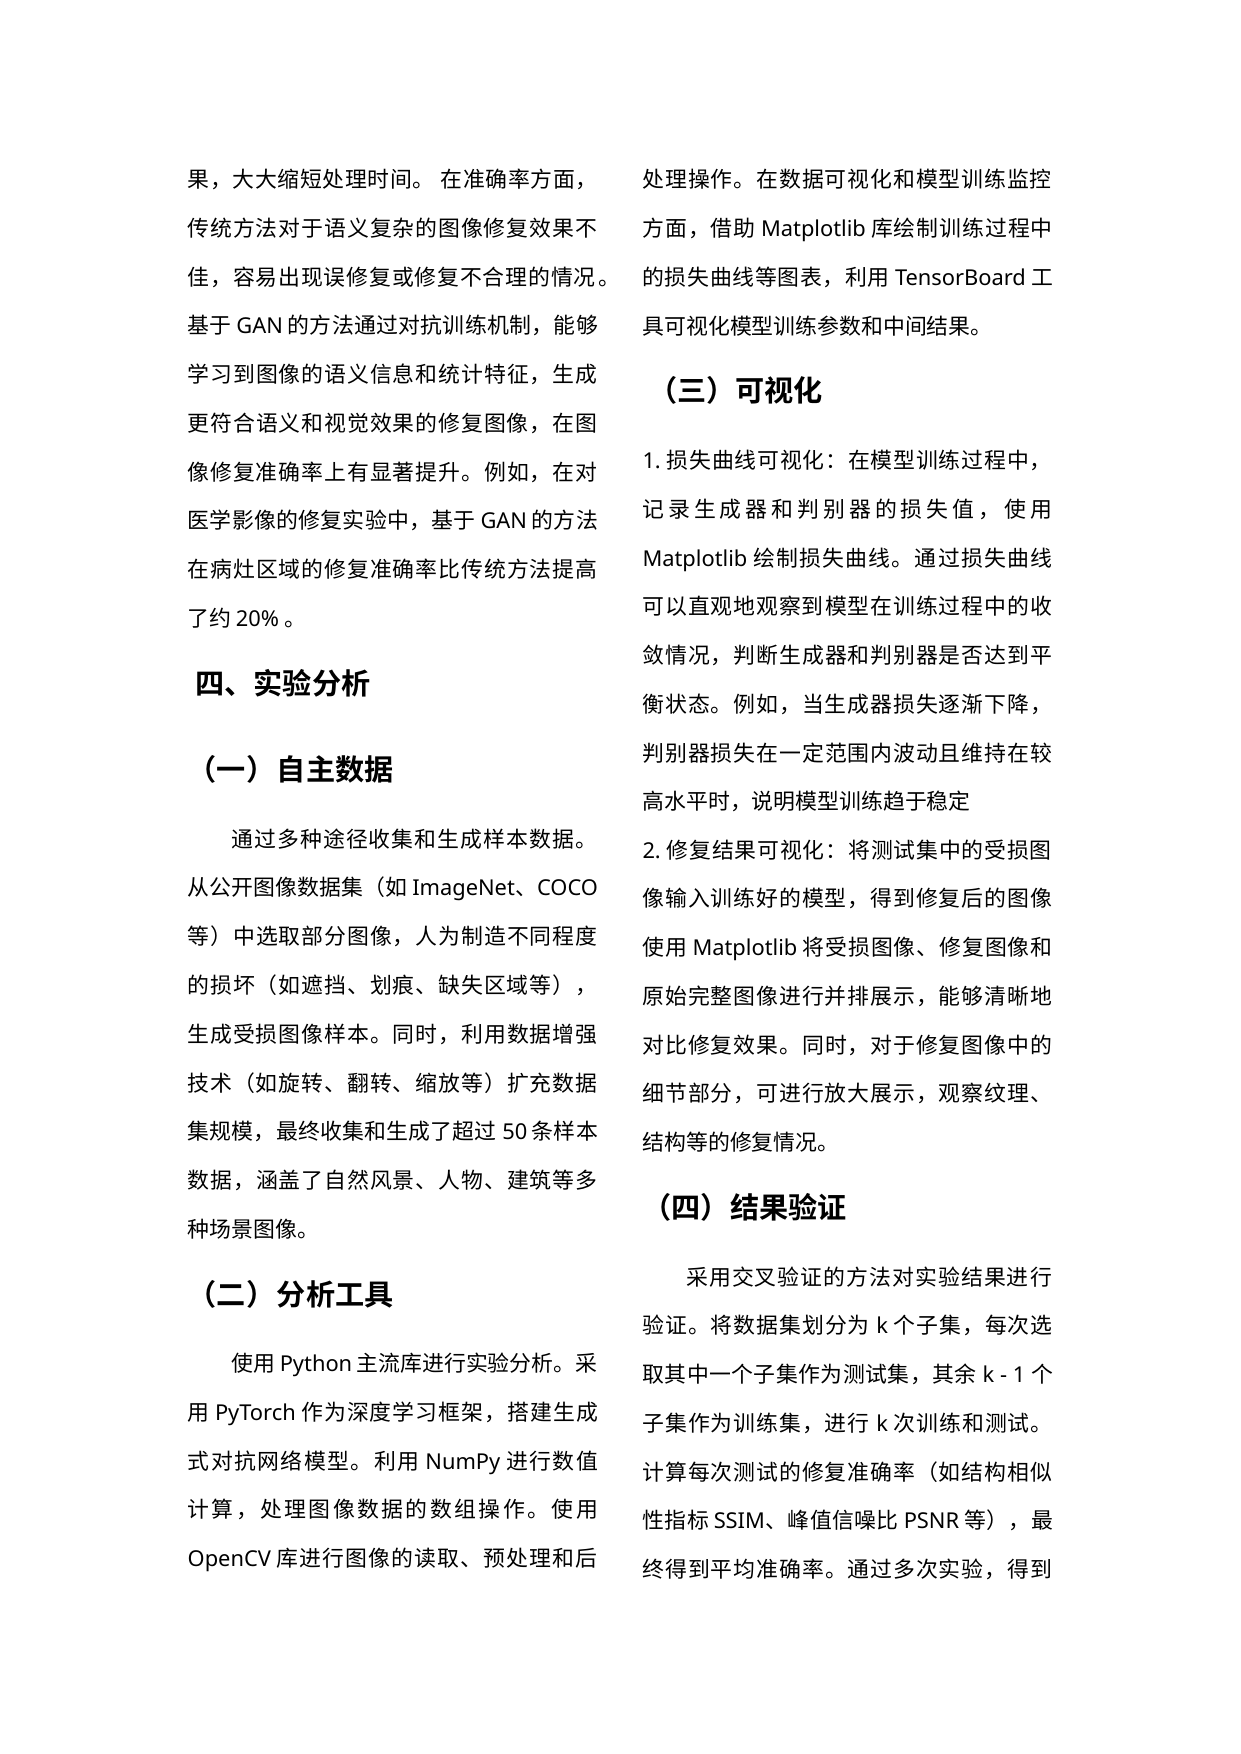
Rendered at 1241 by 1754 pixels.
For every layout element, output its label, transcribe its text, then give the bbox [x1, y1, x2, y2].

text （三）可视化 [642, 357, 1053, 422]
text 使用Python主流库进行实验分析。采用PyTorch作为深度学习框架，搭建生成式对抗网络模型。利用NumPy进行数值计算，处理图像数据的数组操作。使用OpenCV库进行图像的读取、预处理和后处理操作。在数据可视化和模型训练监控方面，借助Matplotlib库绘制训练过程中的损失曲线等图表，利用TensorBoard工具可视化模型训练参数和中间结果。 [187, 1346, 598, 1573]
text 使用Python主流库进行实验分析。采用PyTorch作为深度学习框架，搭建生成式对抗网络模型。利用NumPy进行数值计算，处理图像数据的数组操作。使用OpenCV库进行图像的读取、预处理和后处理操作。在数据可视化和模型训练监控方面，借助Matplotlib库绘制训练过程中的损失曲线等图表，利用TensorBoard工具可视化模型训练参数和中间结果。 [642, 162, 1053, 341]
text （四）结果验证 [642, 1173, 1053, 1238]
text 通过多种途径收集和生成样本数据。从公开图像数据集（如ImageNet、COCO等）中选取部分图像，人为制造不同程度的损坏（如遮挡、划痕、缺失区域等），生成受损图像样本。同时，利用数据增强技术（如旋转、翻转、缩放等）扩充数据集规模，最终收集和生成了超过50条样本数据，涵盖了自然风景、人物、建筑等多种场景图像。 [187, 821, 598, 1244]
text 四、实验分析 [187, 649, 598, 714]
list 分析工具 [187, 1260, 598, 1325]
text 1. 损失曲线可视化：在模型训练过程中，记录生成器和判别器的损失值，使用Matplotlib绘制损失曲线。通过损失曲线可以直观地观察到模型在训练过程中的收敛情况，判断生成器和判别器是否达到平衡状态。例如，当生成器损失逐渐下降，判别器损失在一定范围内波动且维持在较高水平时，说明模型训练趋于稳定 [642, 443, 1053, 816]
text 2. 修复结果可视化：将测试集中的受损图像输入训练好的模型，得到修复后的图像。使用Matplotlib将受损图像、修复图像和原始完整图像进行并排展示，能够清晰地对比修复效果。同时，对于修复图像中的细节部分，可进行放大展示，观察纹理、结构等的修复情况。 [642, 832, 1053, 1157]
list 自主数据 [187, 735, 598, 800]
